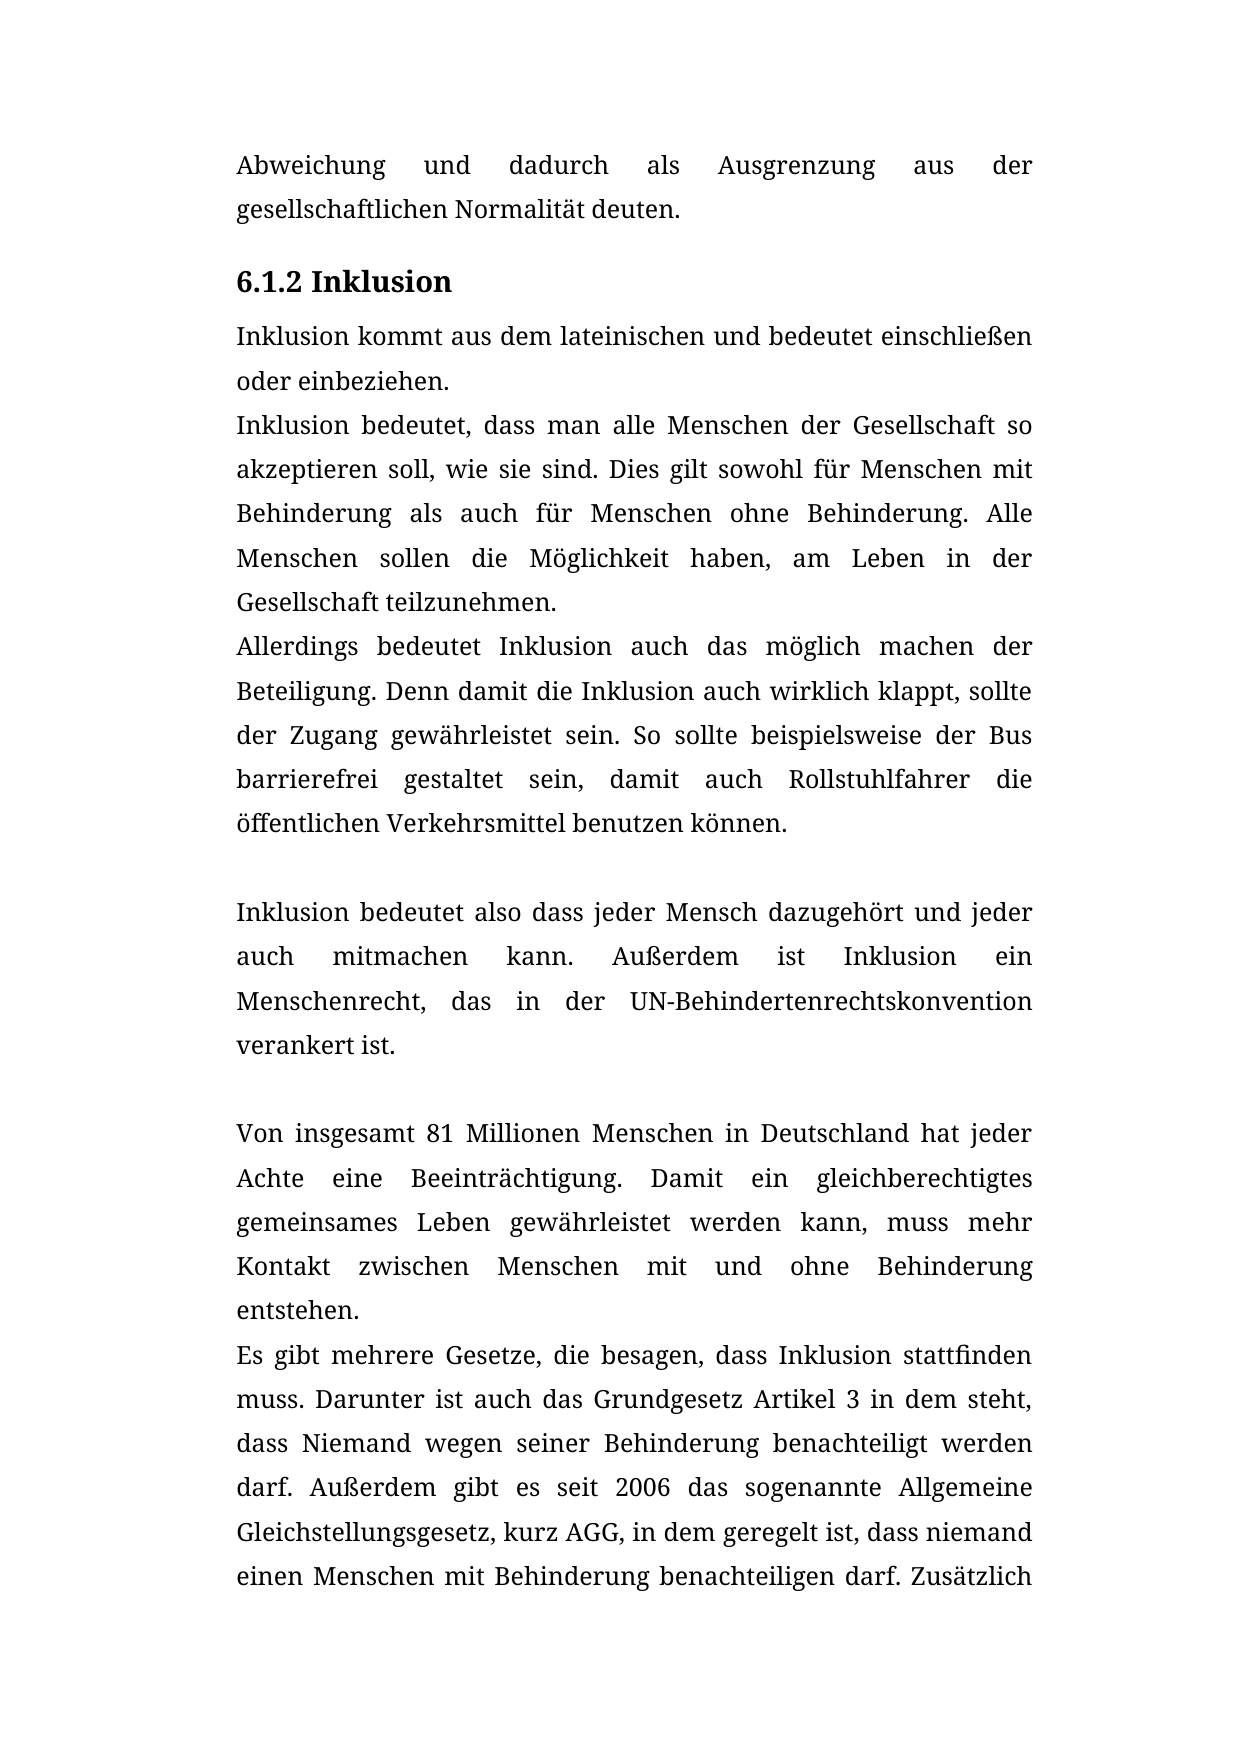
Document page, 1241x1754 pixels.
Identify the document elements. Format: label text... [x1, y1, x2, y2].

subtitle Inklusion [236, 261, 1033, 301]
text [236, 148, 1033, 226]
text Inklusion bedeutet, dass man alle Menschen der Gesellschaft so akzeptieren soll, wie sie sind. Dies gilt sowohl für Menschen mit Behinderung als auch für Menschen ohne Behinderung. Alle Menschen sollen die Möglichkeit haben, am Leben in der Gesellschaft teilzunehmen. [236, 408, 1033, 619]
text Von insgesamt 81 Millionen Menschen in Deutschland hat jeder Achte eine Beeinträchtigung. Damit ein gleichberechtigtes gemeinsames Leben gewährleistet werden kann, muss mehr Kontakt zwischen Menschen mit und ohne Behinderung entstehen. [236, 1116, 1033, 1327]
text Inklusion bedeutet also dass jeder Mensch dazugehört und jeder auch mitmachen kann. Außerdem ist Inklusion ein Menschenrecht, das in der UN-Behindertenrechtskonvention verankert ist. [236, 894, 1033, 1061]
text Inklusion kommt aus dem lateinischen und bedeutet einschließen oder einbeziehen. [236, 319, 1033, 397]
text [236, 1337, 1033, 1593]
text Allerdings bedeutet Inklusion auch das möglich machen der Beteiligung. Denn damit die Inklusion auch wirklich klappt, sollte der Zugang gewährleistet sein. So sollte beispielsweise der Bus barrierefrei gestaltet sein, damit auch Rollstuhlfahrer die öffentlichen Verkehrsmittel benutzen können. [236, 629, 1033, 840]
